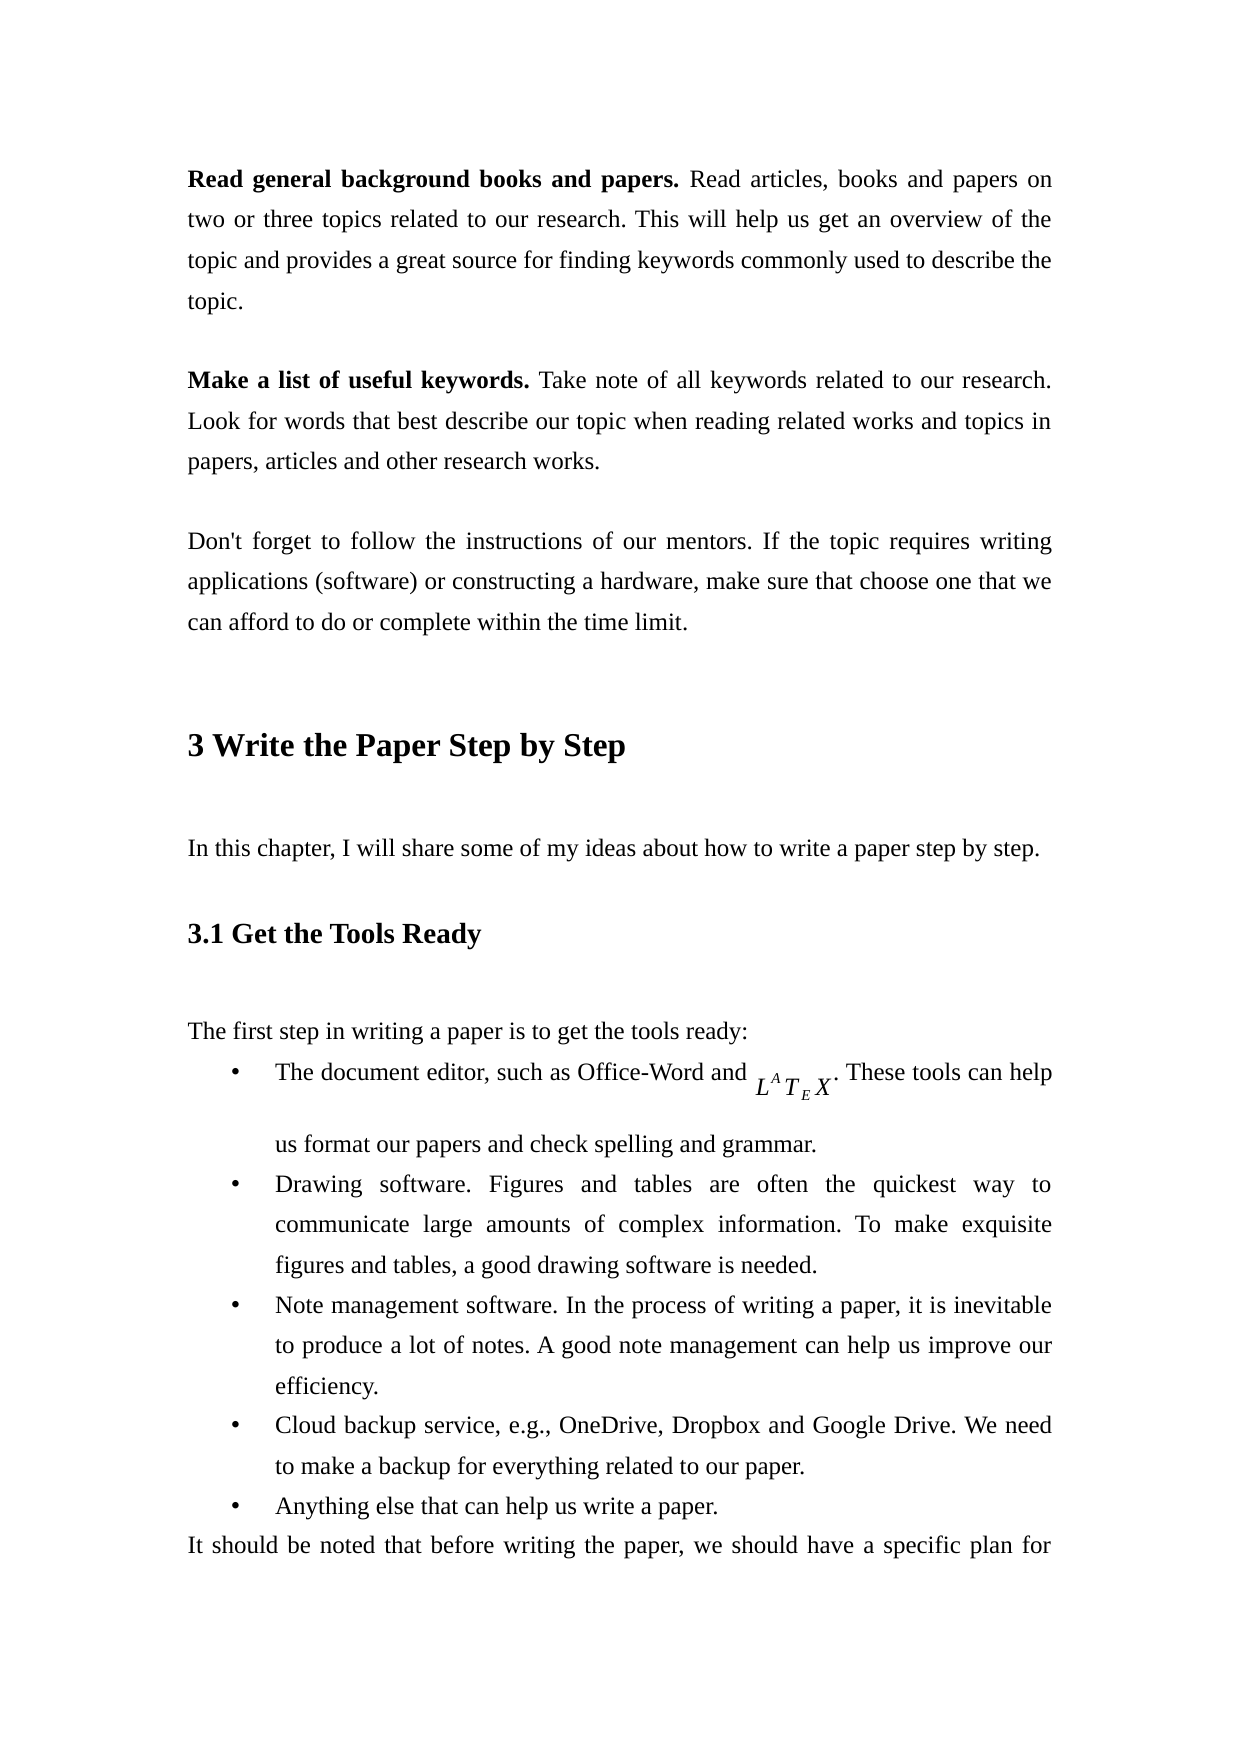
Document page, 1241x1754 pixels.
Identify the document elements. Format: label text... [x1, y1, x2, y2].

text Read general background books and papers. Read articles, books and papers on two or three topics related to our research. This will help us get an overview of the topic and provides a great source for finding keywords commonly used to describe the topic. [187, 162, 1053, 316]
list Note management software. In the process of writing a paper, it is inevitable to produce a lot of notes. A good note management can help us improve our efficiency. [231, 1288, 1053, 1402]
list Cloud backup service, e.g., OneDrive, Dropbox and Google Drive. We need to make a backup for everything related to our paper. [231, 1409, 1053, 1482]
subtitle 3.1 Get the Tools Ready [187, 900, 1053, 965]
list Drawing software. Figures and tables are often the quickest way to communicate large amounts of complex information. To make exquisite figures and tables, a good drawing software is needed. [231, 1167, 1053, 1281]
text Make a list of useful keywords. Take note of all keywords related to our research. Look for words that best describe our topic when reading related works and topics in papers, articles and other research works. [187, 363, 1053, 477]
list Anything else that can help us write a paper. [231, 1489, 1053, 1522]
text In this chapter, I will share some of my ideas about how to write a paper step by step. [187, 832, 1053, 864]
text The first step in writing a paper is to get the tools ready: [187, 1014, 1053, 1047]
text Don't forget to follow the instructions of our mentors. If the topic requires writing applications (software) or constructing a hardware, make sure that choose one that we can afford to do or complete within the time limit. [187, 524, 1053, 638]
subtitle 3 Write the Paper Step by Step [187, 712, 1053, 777]
list The document editor, such as Office-Word and . These tools can help us format our papers and check spelling and grammar. [231, 1054, 1053, 1160]
